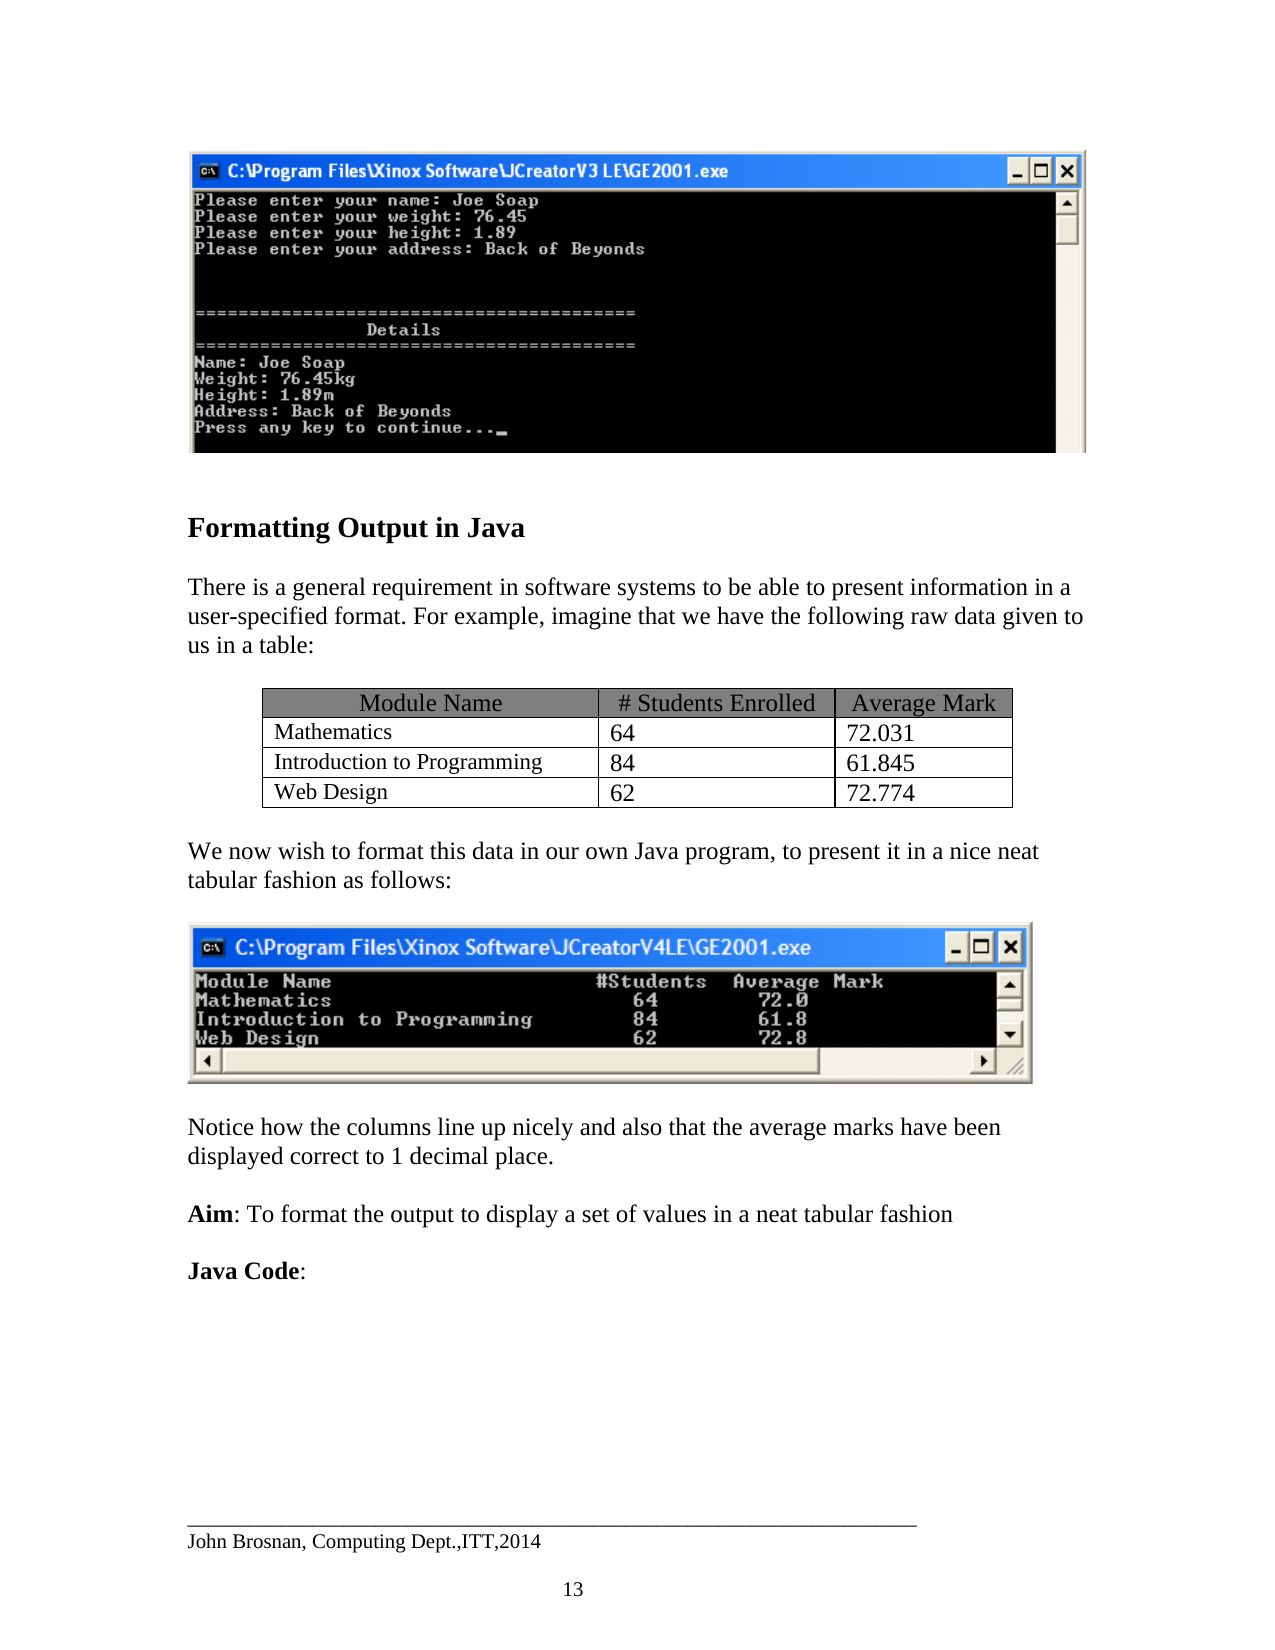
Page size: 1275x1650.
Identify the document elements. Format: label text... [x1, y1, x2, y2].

table_cell Introduction to Programming [263, 748, 598, 777]
table_cell 72.774 [836, 778, 1012, 807]
table_header Module Name [263, 689, 598, 717]
text There is a general requirement in software systems to be able to present information in a user-specified format. For example, imagine that we have the following raw data given to us in a table: [187, 572, 1087, 659]
table_cell 72.031 [836, 718, 1012, 747]
table_cell 62 [599, 778, 834, 807]
picture [187, 922, 1033, 1084]
table_header Average Mark [836, 689, 1012, 717]
table_cell Mathematics [263, 718, 598, 747]
text Formatting Output in Java [187, 510, 1087, 544]
text Java Code: [187, 1256, 1087, 1285]
table_cell 84 [599, 748, 834, 777]
table_cell Web Design [263, 778, 598, 807]
text We now wish to format this data in our own Java program, to present it in a nice neat tabular fashion as follows: [187, 836, 1087, 894]
text Notice how the columns line up nicely and also that the average marks have been displayed correct to 1 decimal place. [187, 1112, 1087, 1170]
picture [187, 150, 1087, 453]
table_header # Students Enrolled [599, 689, 834, 717]
text Aim: To format the output to display a set of values in a neat tabular fashion [187, 1199, 1087, 1227]
table_cell 64 [599, 718, 834, 747]
table_cell 61.845 [836, 748, 1012, 777]
